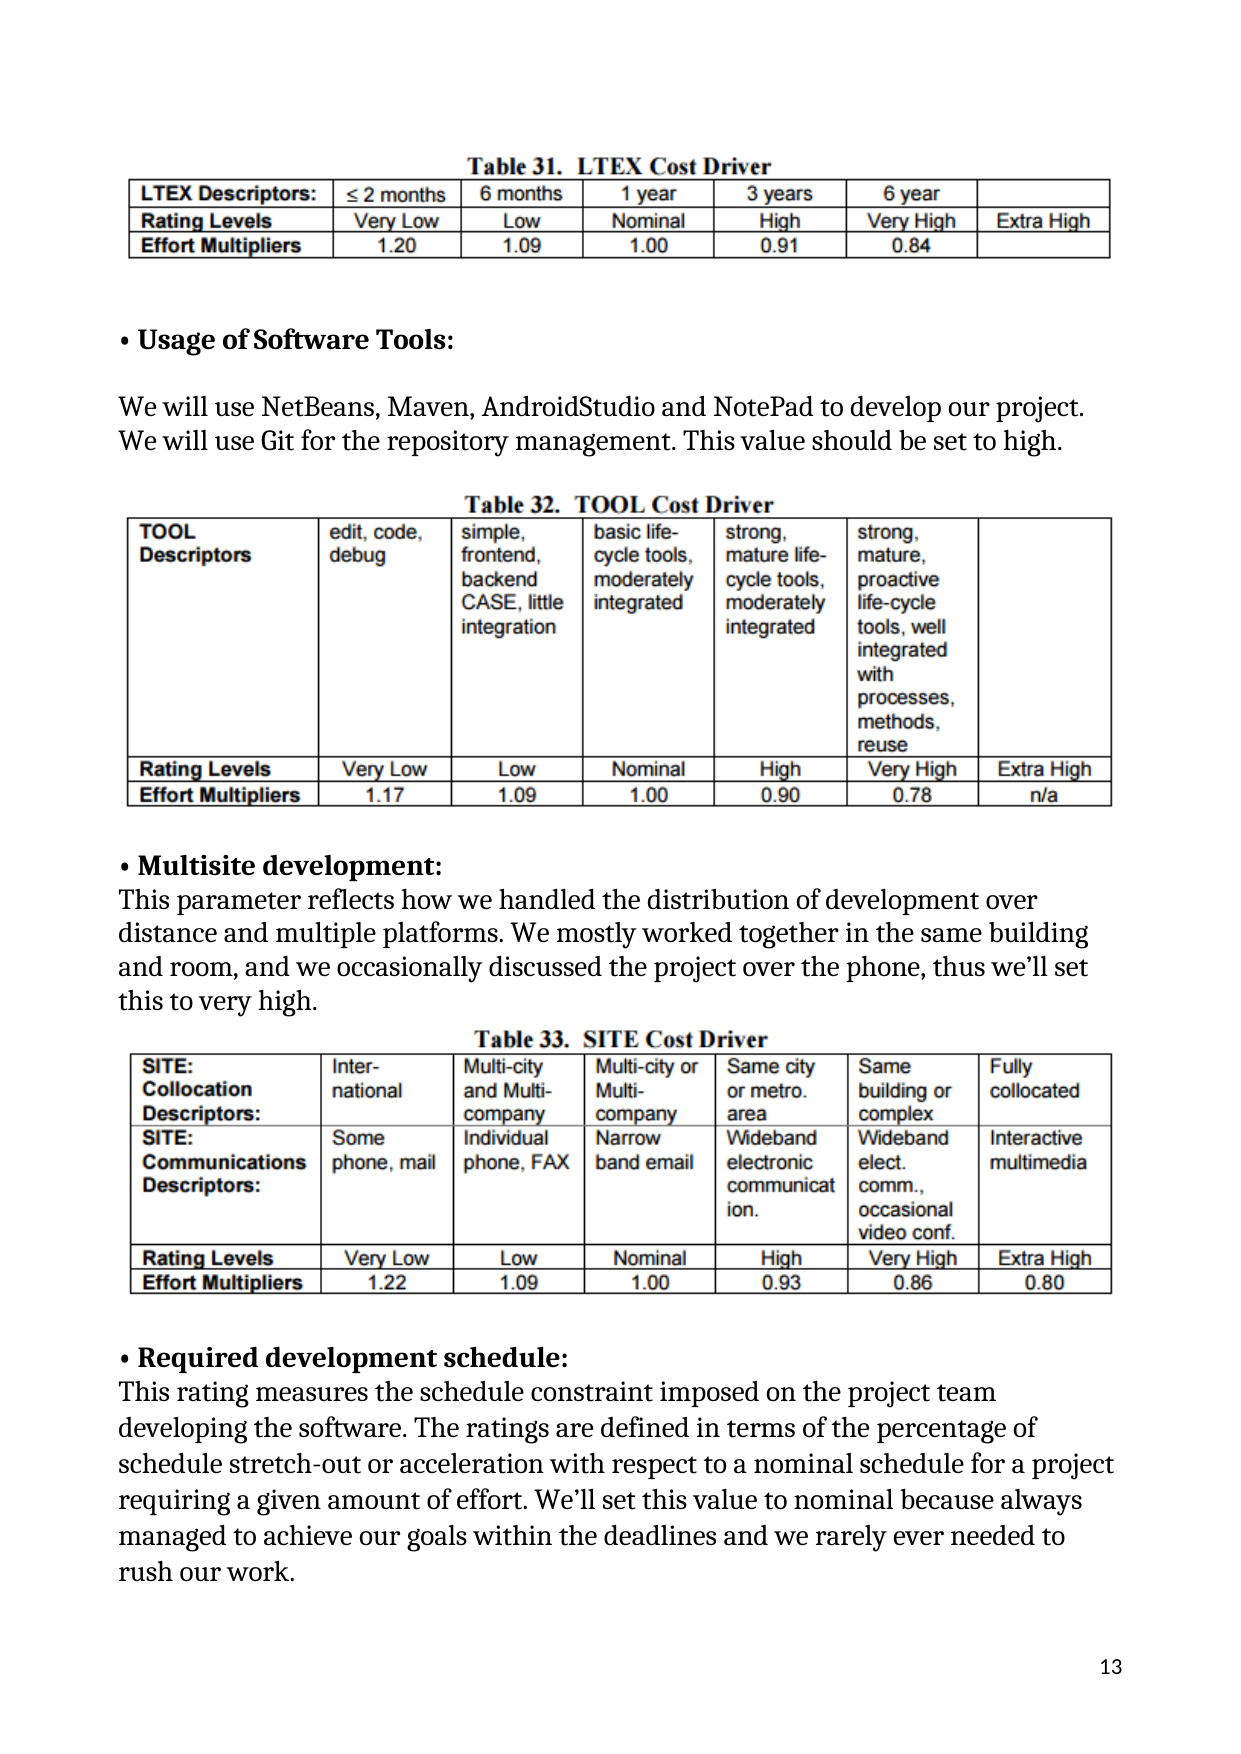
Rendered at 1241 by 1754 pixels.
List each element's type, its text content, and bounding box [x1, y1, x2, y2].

text distance and multiple platforms. We mostly worked together in the same building and room, and we occasionally discussed the project over the phone, thus we’ll set this to very high. [118, 917, 1122, 1017]
picture [118, 147, 1123, 271]
text • Usage of Software Tools: [118, 323, 1122, 357]
text • Multisite development: [118, 849, 1122, 883]
text We will use NetBeans, Maven, AndroidStudio and NotePad to develop our project. We will use Git for the repository management. This value should be set to high. [118, 390, 1122, 457]
picture [118, 1017, 1123, 1308]
text This rating measures the schedule constraint imposed on the project team developing the software. The ratings are defined in terms of the percentage of schedule stretch-out or acceleration with respect to a nominal schedule for a project requiring a given amount of effort. We’ll set this value to nominal because always managed to achieve our goals within the deadlines and we rarely ever needed to rush our work. [118, 1375, 1122, 1589]
text This parameter reflects how we handled the distribution of development over [118, 883, 1122, 917]
text • Required development schedule: [118, 1341, 1122, 1375]
picture [118, 491, 1123, 816]
